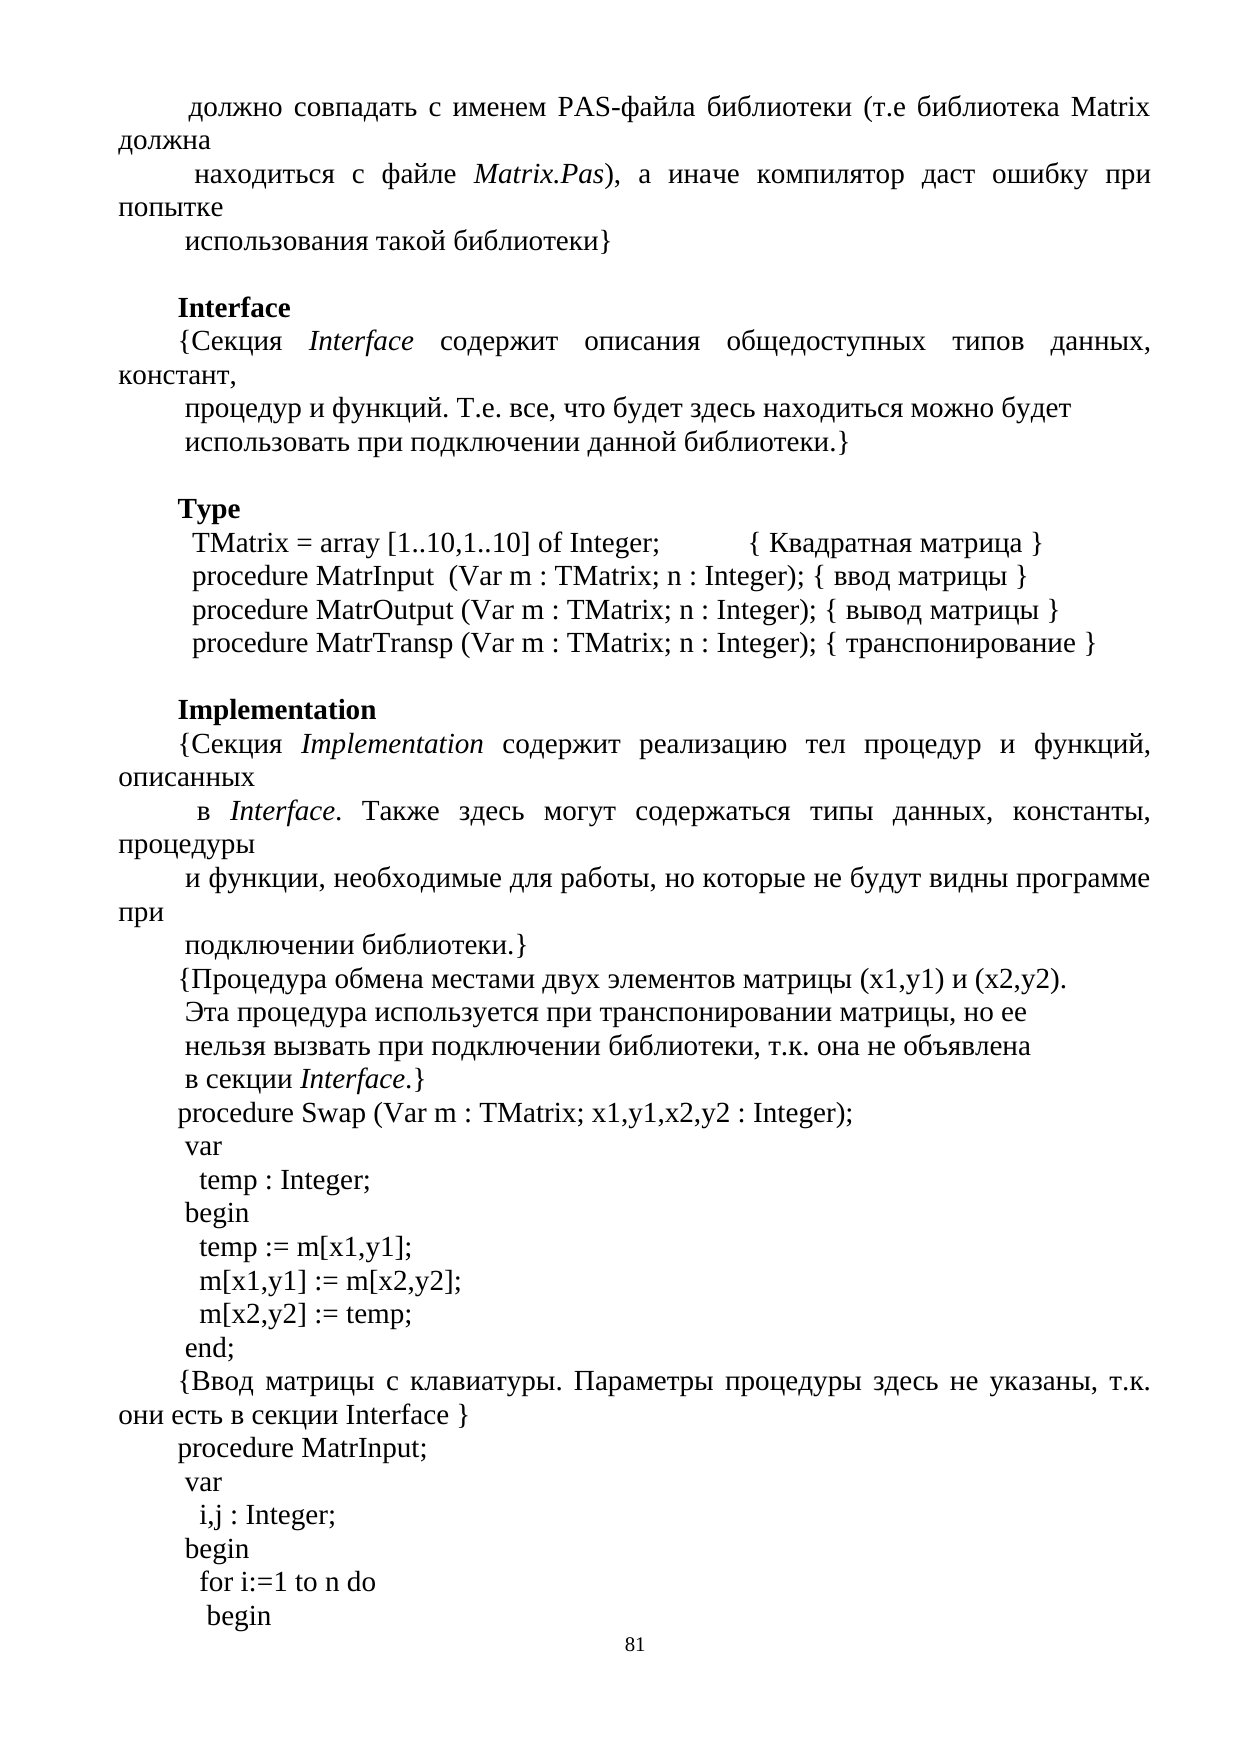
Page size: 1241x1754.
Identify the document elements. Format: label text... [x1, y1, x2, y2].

text {Секция Implementation содержит реализацию тел процедур и функций, описанных [118, 726, 1152, 793]
text находиться с файле Matrix.Pas), а иначе компилятор даст ошибку при попытке [118, 156, 1152, 223]
text в секции Interface.} [118, 1061, 1152, 1095]
text procedure MatrInput (Var m : TMatrix; n : Integer); { ввод матрицы } [118, 558, 1152, 592]
text begin [118, 1598, 1152, 1632]
text Type [118, 491, 1152, 525]
text и функции, необходимые для работы, но которые не будут видны программе при [118, 860, 1152, 927]
text temp := m[x1,y1]; [118, 1229, 1152, 1263]
text использовать при подключении данной библиотеки.} [118, 424, 1152, 458]
text нельзя вызвать при подключении библиотеки, т.к. она не объявлена [118, 1028, 1152, 1061]
text procedure MatrOutput (Var m : TMatrix; n : Integer); { вывод матрицы } [118, 592, 1152, 625]
text var [118, 1128, 1152, 1162]
text подключении библиотеки.} [118, 927, 1152, 961]
text i,j : Integer; [118, 1497, 1152, 1531]
text begin [118, 1531, 1152, 1564]
text procedure Swap (Var m : TMatrix; x1,y1,x2,y2 : Integer); [118, 1095, 1152, 1128]
text {Процедура обмена местами двух элементов матрицы (x1,y1) и (x2,y2). [118, 961, 1152, 994]
text использования такой библиотеки} [118, 223, 1152, 256]
text temp : Integer; [118, 1162, 1152, 1196]
text {Секция Interface содержит описания общедоступных типов данных, констант, [118, 323, 1152, 391]
text procedure MatrTransp (Var m : TMatrix; n : Integer); { транспонирование } [118, 625, 1152, 659]
text end; [118, 1330, 1152, 1363]
text TMatrix = array [1..10,1..10] of Integer; { Квадратная матрица } [118, 525, 1152, 558]
text {Ввод матрицы с клавиатуры. Параметры процедуры здесь не указаны, т.к. они есть в секции Interface } [118, 1363, 1152, 1430]
text var [118, 1464, 1152, 1497]
text Interface [118, 290, 1152, 323]
text Implementation [118, 692, 1152, 726]
text в Interface. Также здесь могут содержаться типы данных, константы, процедуры [118, 793, 1152, 860]
text procedure MatrInput; [118, 1430, 1152, 1464]
text begin [118, 1196, 1152, 1229]
text m[x2,y2] := temp; [118, 1296, 1152, 1330]
text должно совпадать с именем PAS-файла библиотеки (т.е библиотека Matrix должна [118, 89, 1152, 156]
text Эта процедура используется при транспонировании матрицы, но ее [118, 994, 1152, 1028]
text процедур и функций. Т.е. все, что будет здесь находиться можно будет [118, 391, 1152, 424]
text for i:=1 to n do [118, 1564, 1152, 1598]
text m[x1,y1] := m[x2,y2]; [118, 1263, 1152, 1296]
